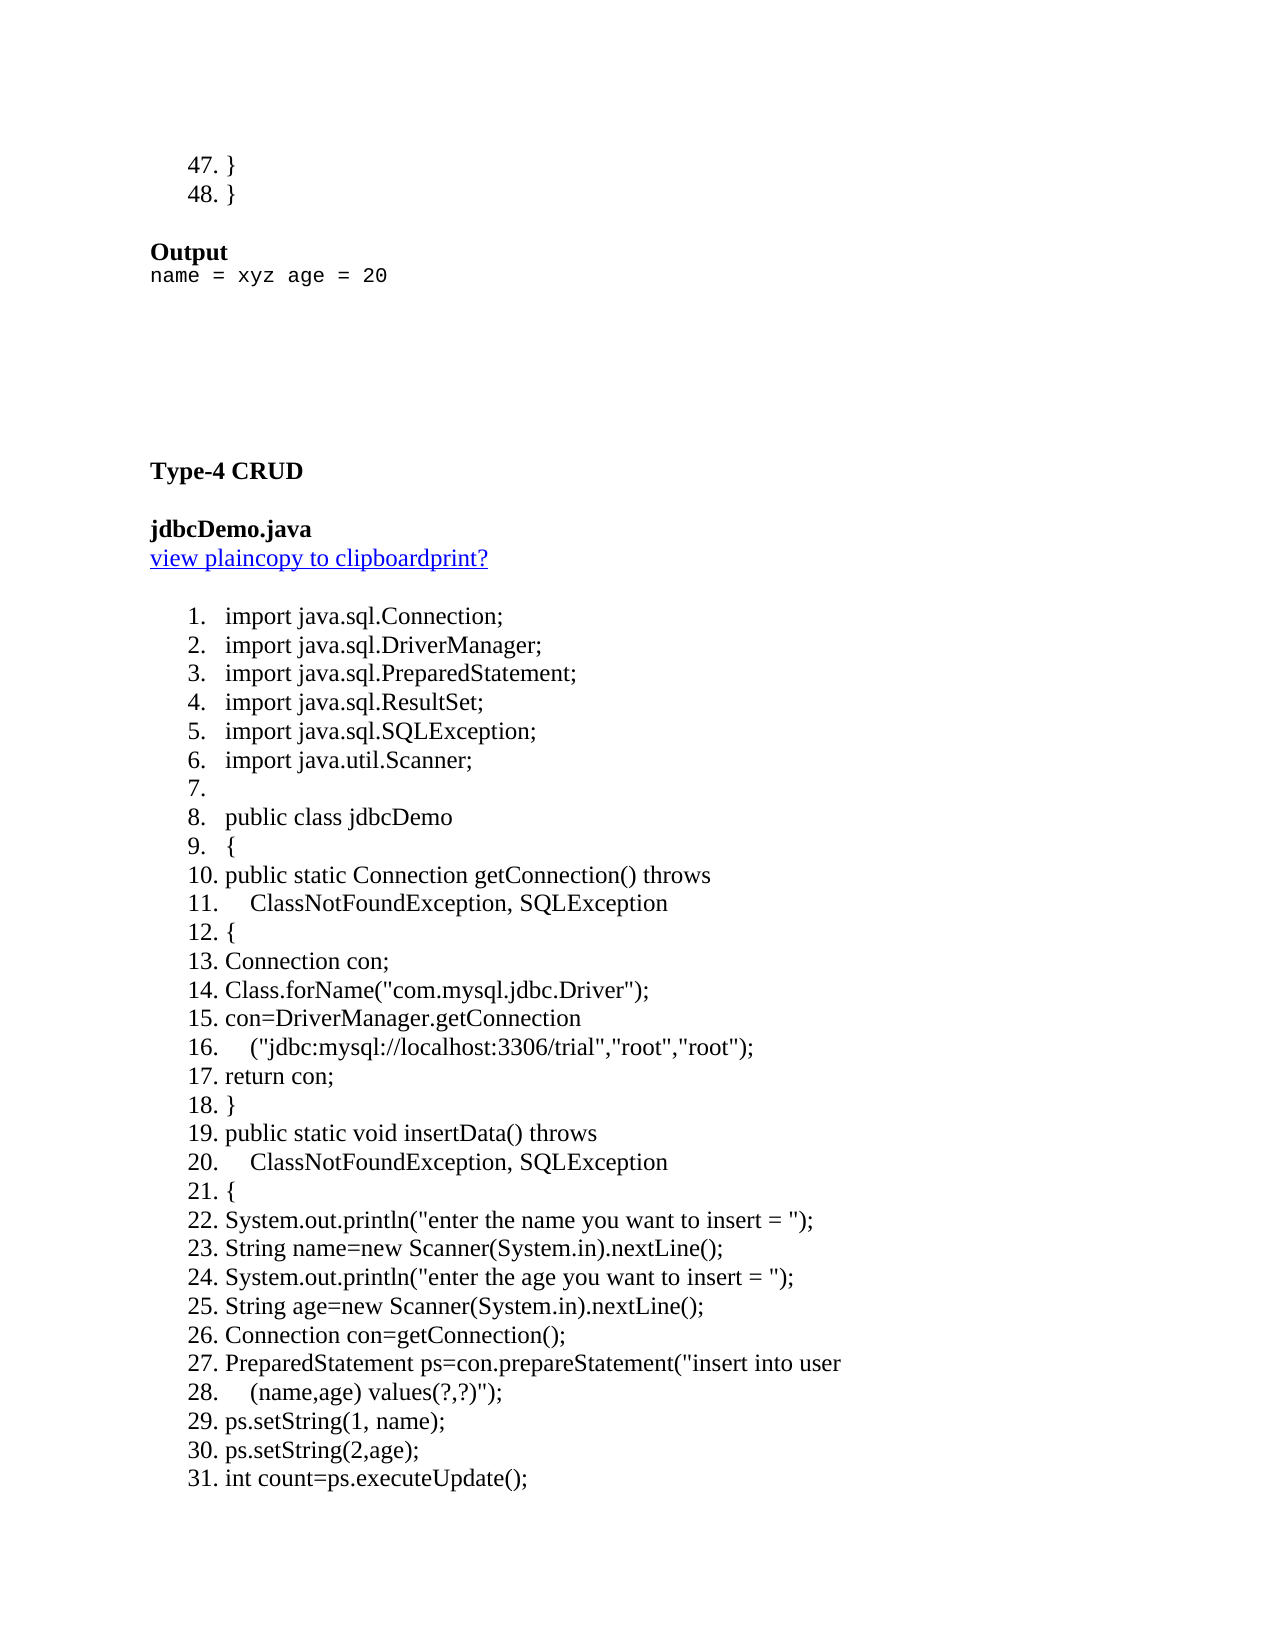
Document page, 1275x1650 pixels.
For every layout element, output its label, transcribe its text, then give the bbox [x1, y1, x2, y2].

list int count=ps.executeUpdate(); [187, 1463, 1125, 1492]
list ClassNotFoundException, SQLException [187, 1147, 1125, 1176]
text name = xyz age = 20 [150, 265, 1125, 289]
list Connection con=getConnection(); [187, 1320, 1125, 1348]
list ("jdbc:mysql://localhost:3306/trial","root","root"); [187, 1032, 1125, 1061]
text view plaincopy to clipboardprint? [150, 543, 1125, 572]
list import java.sql.PreparedStatement; [187, 658, 1125, 687]
list } [187, 1090, 1125, 1118]
text Type-4 CRUD [150, 456, 1125, 485]
list public static void insertData() throws [187, 1118, 1125, 1147]
list import java.sql.DriverManager; [187, 630, 1125, 658]
list ClassNotFoundException, SQLException [187, 888, 1125, 917]
list Connection con; [187, 946, 1125, 975]
list System.out.println("enter the age you want to insert = "); [187, 1262, 1125, 1291]
list System.out.println("enter the name you want to insert = "); [187, 1205, 1125, 1233]
list public static Connection getConnection() throws [187, 860, 1125, 888]
list PreparedStatement ps=con.prepareStatement("insert into user [187, 1348, 1125, 1377]
list ps.setString(1, name); [187, 1406, 1125, 1435]
list { [187, 1176, 1125, 1205]
list con=DriverManager.getConnection [187, 1003, 1125, 1032]
list return con; [187, 1061, 1125, 1090]
list Class.forName("com.mysql.jdbc.Driver"); [187, 975, 1125, 1003]
list } [187, 179, 1125, 207]
list import java.sql.ResultSet; [187, 687, 1125, 716]
list import java.sql.Connection; [187, 601, 1125, 630]
text Output [150, 237, 1125, 265]
list import java.util.Scanner; [187, 745, 1125, 773]
list { [187, 831, 1125, 860]
list } [187, 150, 1125, 179]
list String age=new Scanner(System.in).nextLine(); [187, 1291, 1125, 1320]
list String name=new Scanner(System.in).nextLine(); [187, 1233, 1125, 1262]
list public class jdbcDemo [187, 802, 1125, 831]
list ps.setString(2,age); [187, 1435, 1125, 1463]
list (name,age) values(?,?)"); [187, 1377, 1125, 1406]
text jdbcDemo.java [150, 514, 1125, 543]
list import java.sql.SQLException; [187, 716, 1125, 745]
list { [187, 917, 1125, 946]
